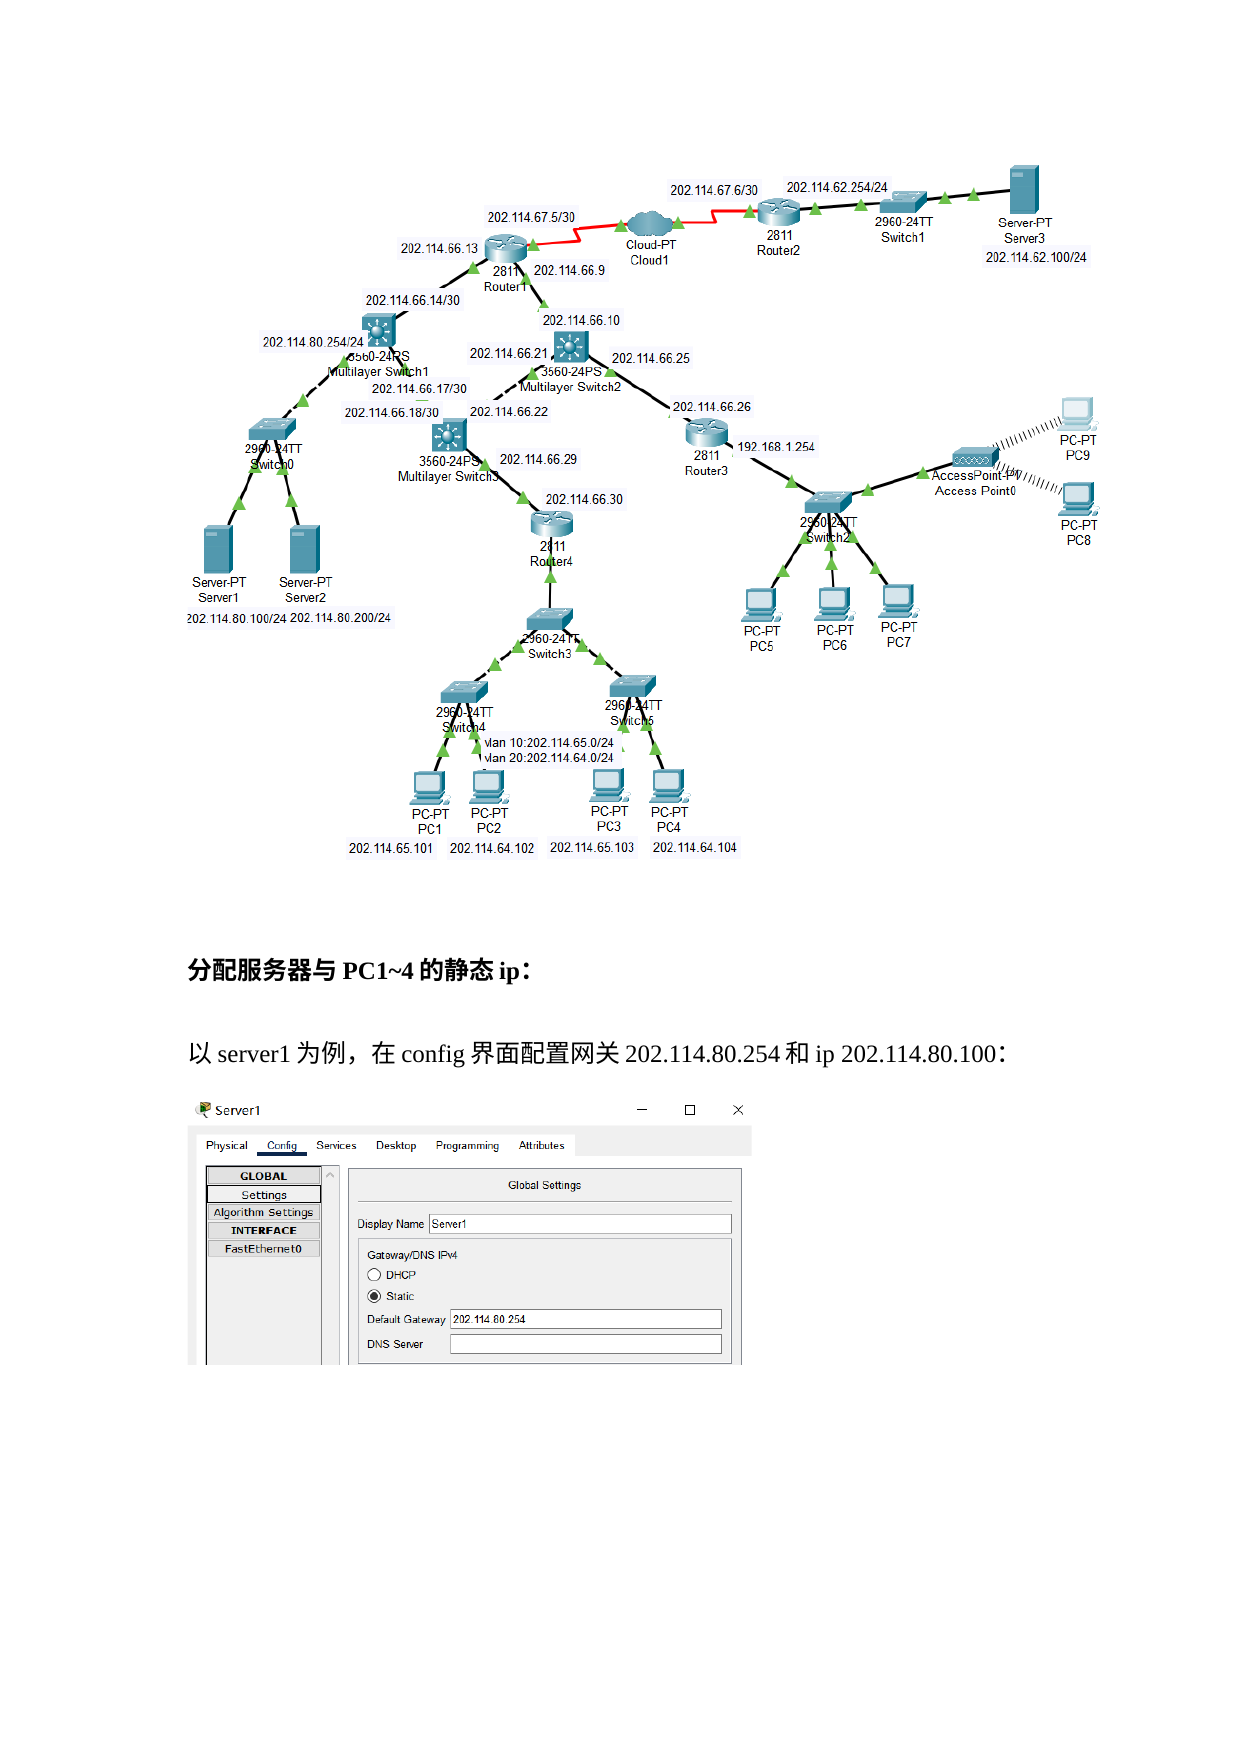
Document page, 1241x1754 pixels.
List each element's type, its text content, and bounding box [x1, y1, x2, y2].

picture [187, 162, 1155, 863]
text 以server1为例，在config界面配置网关202.114.80.254和ip 202.114.80.100： [187, 1019, 1053, 1084]
picture [187, 1102, 752, 1365]
text 分配服务器与PC1~4的静态ip： [187, 936, 1053, 1001]
